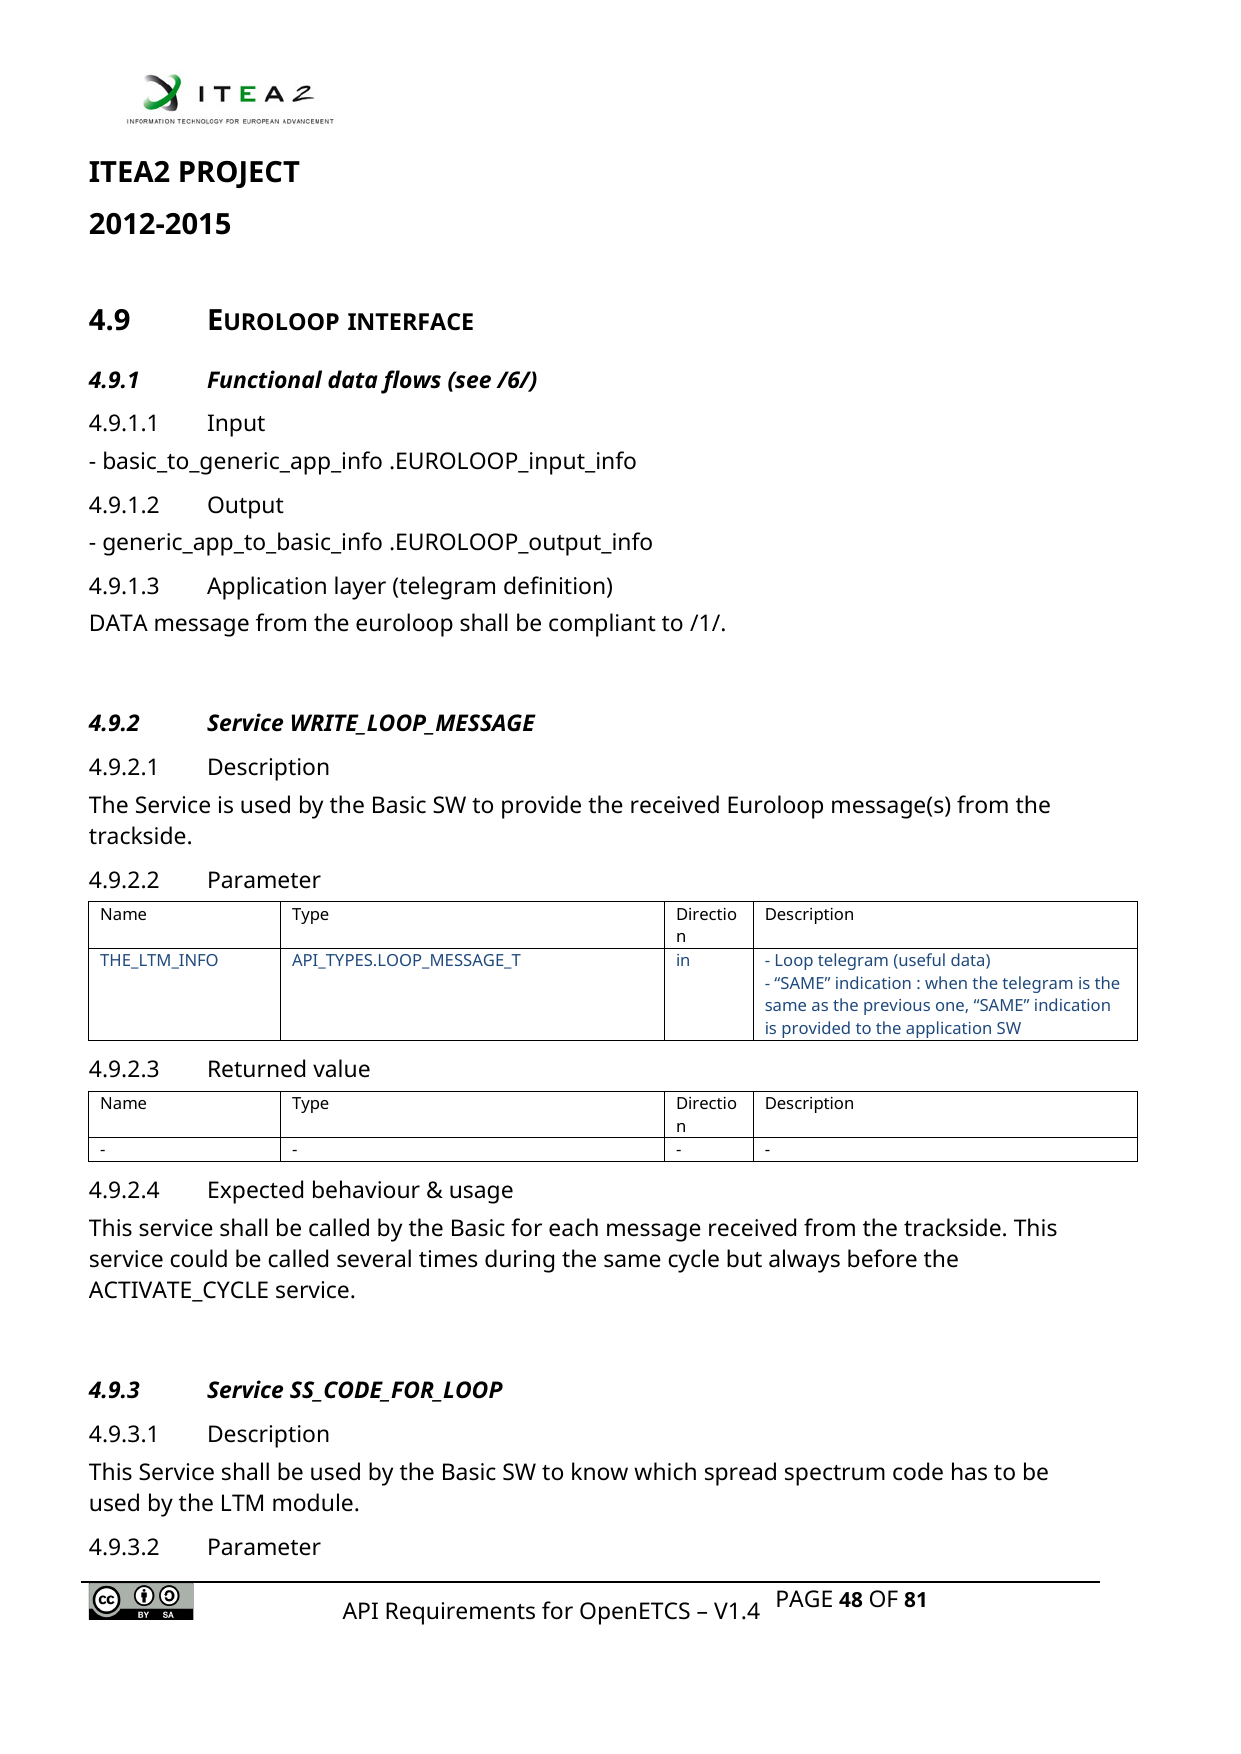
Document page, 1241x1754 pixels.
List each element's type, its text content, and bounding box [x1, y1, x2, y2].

subtitle Service WRITE_LOOP_MESSAGE [89, 707, 1090, 739]
table_header Name [89, 902, 280, 948]
subtitle Returned value [89, 1053, 1090, 1084]
subtitle Parameter [89, 864, 1090, 895]
subtitle Functional data flows (see /6/) [89, 364, 1090, 395]
table_header Description [754, 1092, 1137, 1137]
text This service shall be called by the Basic for each message received from the trackside. This service could be called several times during the same cycle but always before the ACTIVATE_CYCLE service. [89, 1212, 1090, 1306]
subtitle Application layer (telegram definition) [89, 570, 1090, 601]
table_cell API_TYPES.LOOP_MESSAGE_T [281, 949, 664, 1039]
text - generic_app_to_basic_info .EUROLOOP_output_info [89, 526, 1090, 557]
table_header Type [281, 1092, 664, 1137]
subtitle Euroloop interface [89, 299, 1090, 339]
subtitle Expected behaviour & usage [89, 1174, 1090, 1206]
table_cell - [89, 1138, 280, 1161]
table_cell - [281, 1138, 664, 1161]
table_header Type [281, 902, 664, 948]
subtitle Service SS_CODE_FOR_LOOP [89, 1374, 1090, 1406]
text DATA message from the euroloop shall be compliant to /1/. [89, 607, 1090, 639]
subtitle Description [89, 751, 1090, 782]
picture [88, 59, 372, 139]
table_cell THE_LTM_INFO [89, 949, 280, 1039]
table_header Name [89, 1092, 280, 1137]
text - basic_to_generic_app_info .EUROLOOP_input_info [89, 445, 1090, 476]
subtitle Output [89, 489, 1090, 520]
subtitle Description [89, 1418, 1090, 1449]
text The Service is used by the Basic SW to provide the received Euroloop message(s) from the trackside. [89, 789, 1090, 851]
table_header Direction [665, 1092, 753, 1137]
table_cell - [665, 1138, 753, 1161]
subtitle Input [89, 407, 1090, 439]
picture [88, 1582, 194, 1620]
table_cell - [754, 1138, 1137, 1161]
table_header Description [754, 902, 1137, 948]
table_cell - Loop telegram (useful data) - “SAME” indication : when the telegram is the same as the previous one, “SAME” indication is provided to the application SW [754, 949, 1137, 1039]
subtitle Parameter [89, 1531, 1090, 1562]
table_header Direction [665, 902, 753, 948]
text This Service shall be used by the Basic SW to know which spread spectrum code has to be used by the LTM module. [89, 1456, 1090, 1518]
table_cell in [665, 949, 753, 1039]
